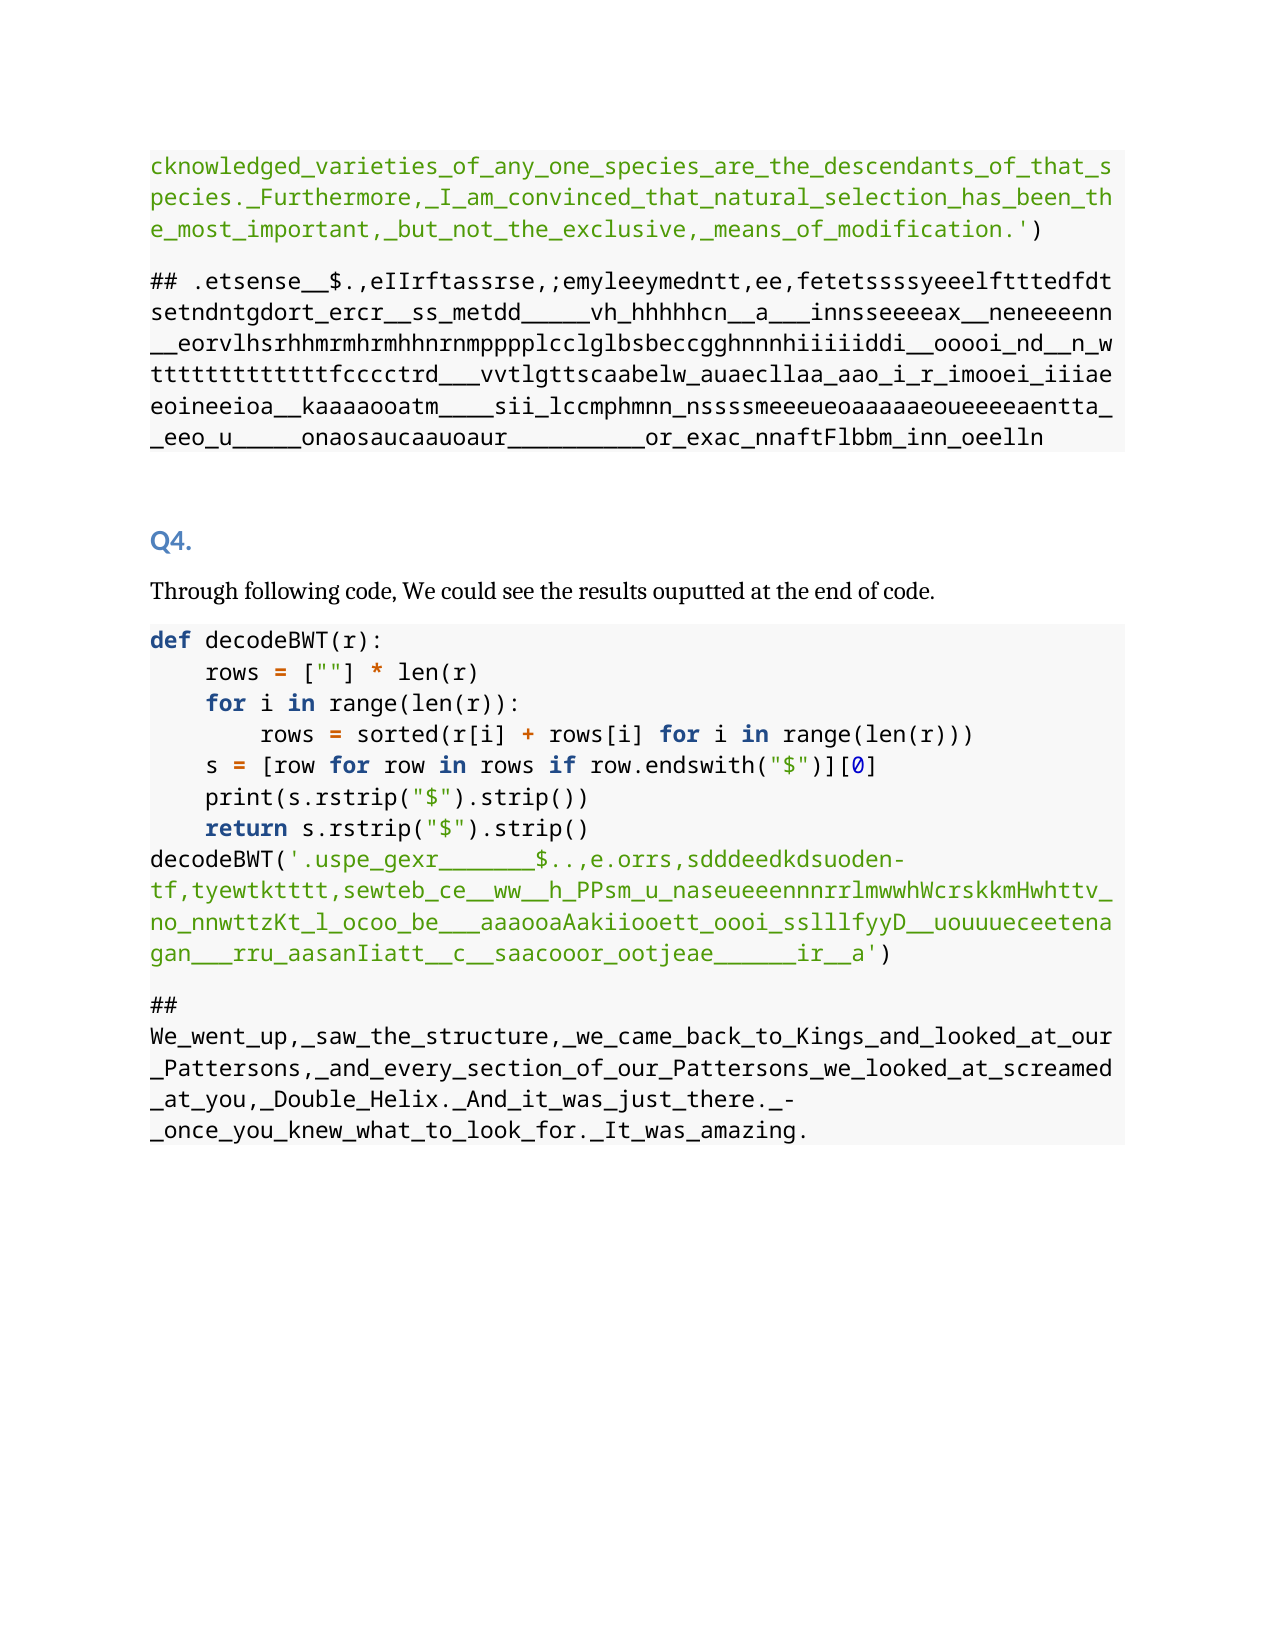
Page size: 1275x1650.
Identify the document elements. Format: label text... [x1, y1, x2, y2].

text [150, 150, 1125, 244]
text ## We_went_up,_saw_the_structure,_we_came_back_to_Kings_and_looked_at_our_Pattersons,_and_every_section_of_our_Pattersons_we_looked_at_screamed_at_you,_Double_Helix._And_it_was_just_there._-_once_you_knew_what_to_look_for._It_was_amazing. [150, 989, 1125, 1145]
text ## .etsense__$.,eIIrftassrse,;emyleeymedntt,ee,fetetssssyeeelftttedfdtsetndntgdort_ercr__ss_metdd_____vh_hhhhhcn__a___innsseeeeax__neneeeenn__eorvlhsrhhmrmhrmhhnrnmpppplcclglbsbeccgghnnnhiiiiiddi__ooooi_nd__n_wtttttttttttttfcccctrd___vvtlgttscaabelw_auaecllaa_aao_i_r_imooei_iiiaeeoineeioa__kaaaaooatm____sii_lccmphmnn_nssssmeeeueoaaaaaeoueeeeaentta__eeo_u_____onaosaucaauoaur__________or_exac_nnaftFlbbm_inn_oeelln [150, 264, 1125, 452]
text def decodeBWT(r): rows = [""] * len(r) for i in range(len(r)): rows = sorted(r[i] + rows[i] for i in range(len(r))) s = [row for row in rows if row.endswith("$")][0] print(s.rstrip("$").strip()) return s.rstrip("$").strip() decodeBWT('.uspe_gexr_______$..,e.orrs,sdddeedkdsuoden-tf,tyewtktttt,sewteb_ce__ww__h_PPsm_u_naseueeennnrrlmwwhWcrskkmHwhttv_no_nnwttzKt_l_ocoo_be___aaaooaAakiiooett_oooi_sslllfyyD__uouuueceetenagan___rru_aasanIiatt__c__saacooor_ootjeae______ir__a') [384, 624, 1125, 968]
text Through following code, We could see the results ouputted at the end of code. [150, 577, 1125, 606]
subtitle Q4. [150, 522, 1125, 558]
